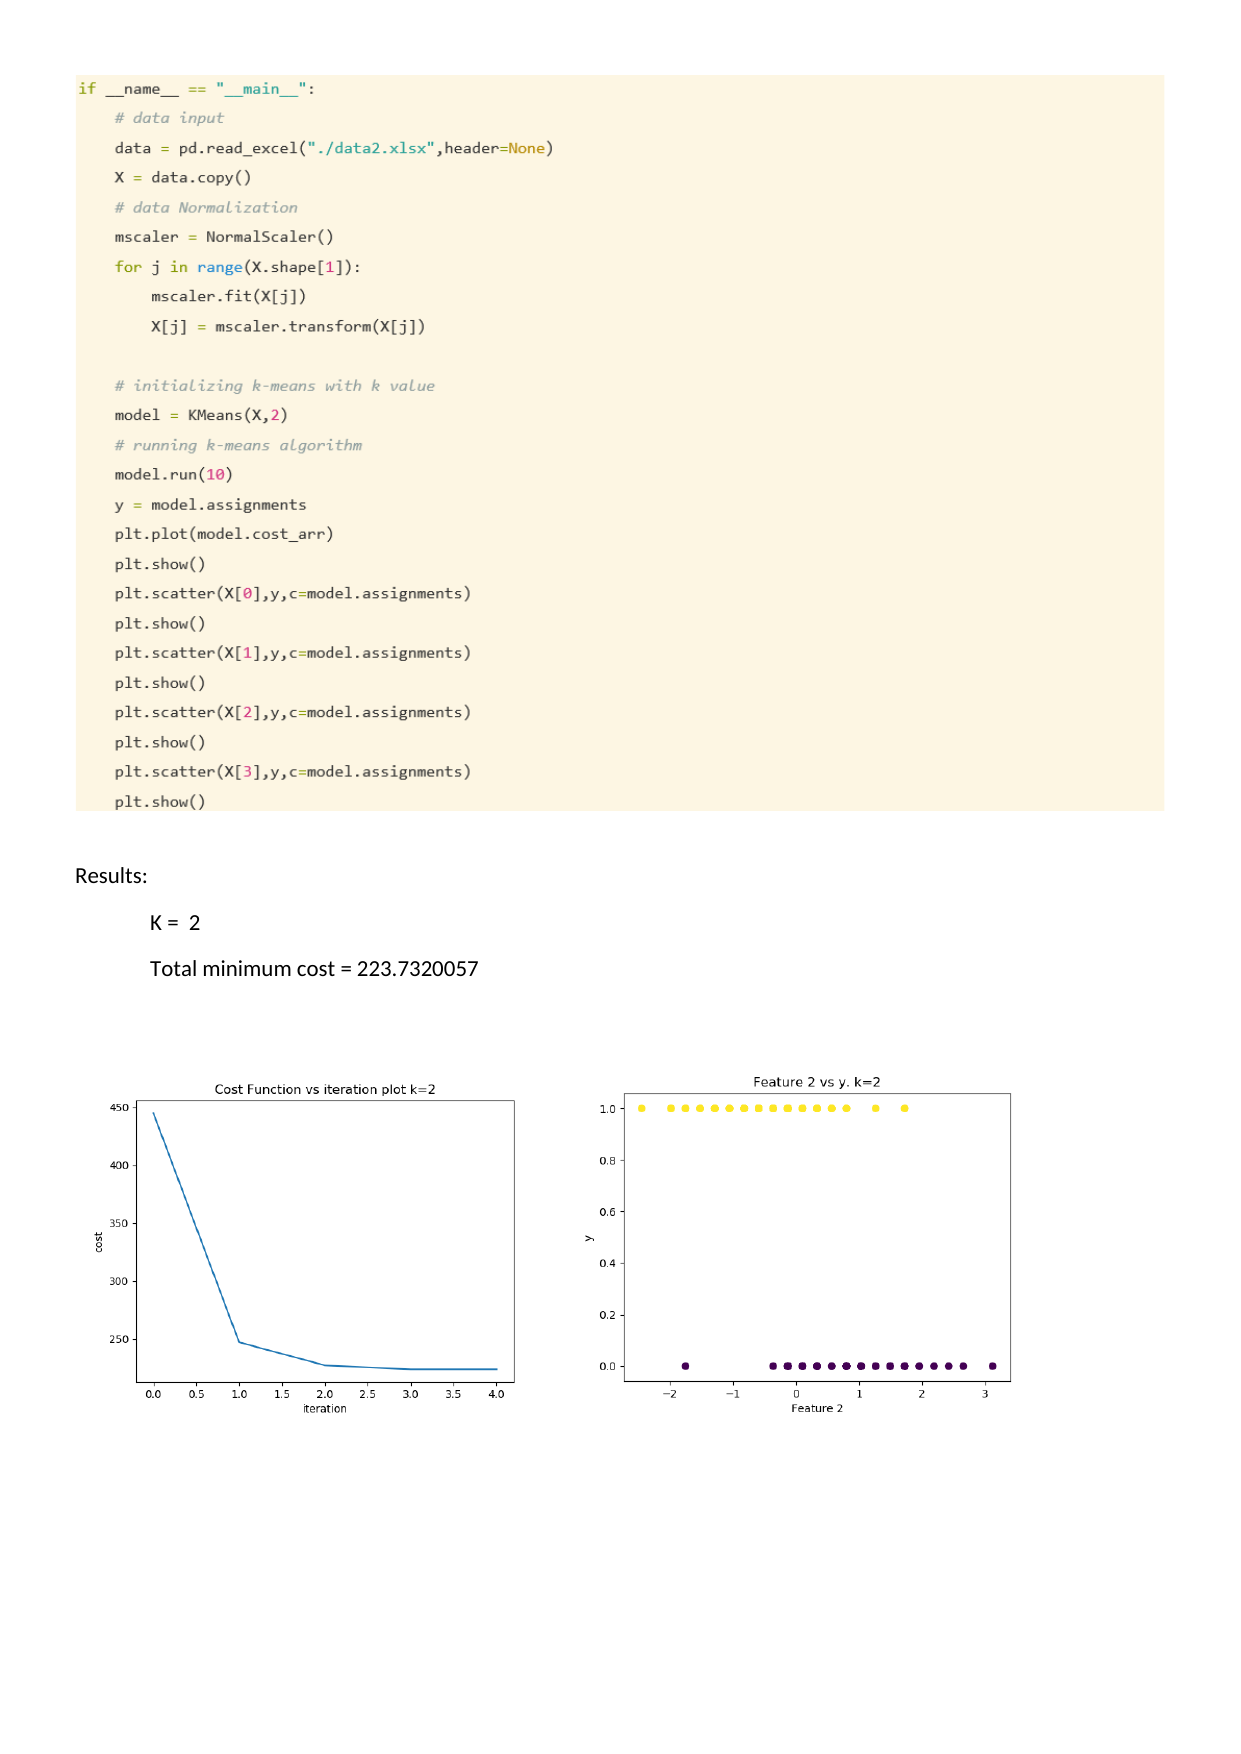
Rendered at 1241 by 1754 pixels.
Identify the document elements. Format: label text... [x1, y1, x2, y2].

text Total minimum cost = 223.7320057 [75, 954, 1165, 983]
text K = 2 [75, 908, 1165, 936]
text Results: [75, 861, 1165, 889]
picture [75, 75, 1165, 811]
picture [75, 1048, 1059, 1422]
